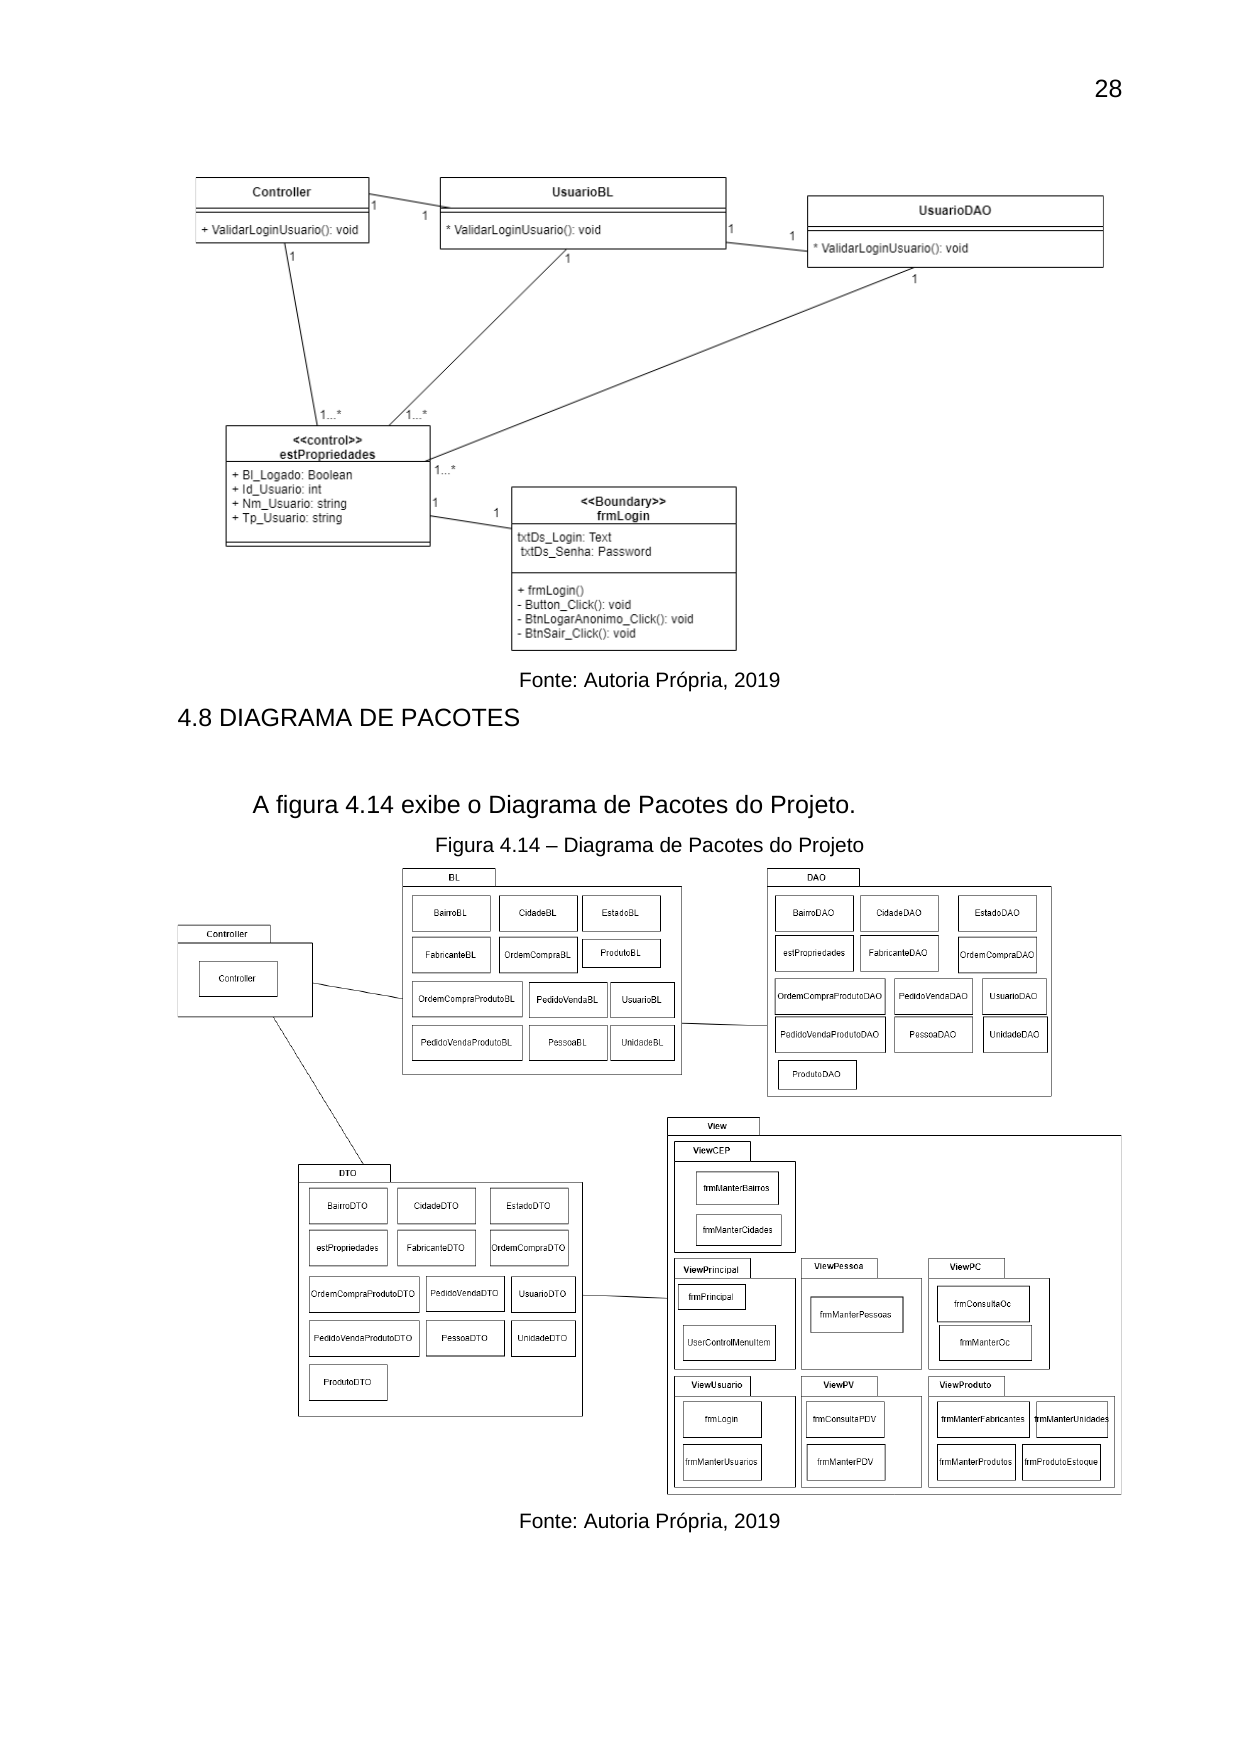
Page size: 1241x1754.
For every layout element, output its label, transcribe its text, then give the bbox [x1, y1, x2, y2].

subtitle 4.8 DIAGRAMA DE PACOTES [177, 703, 1122, 732]
text Figura 4.14 – Diagrama de Pacotes do Projeto [177, 833, 1122, 857]
picture [177, 868, 1122, 1495]
picture [195, 177, 1104, 654]
text A figura 4.14 exibe o Diagrama de Pacotes do Projeto. [177, 790, 1122, 818]
text Fonte: Autoria Própria, 2019 [177, 1509, 1122, 1533]
text Fonte: Autoria Própria, 2019 [177, 667, 1122, 691]
